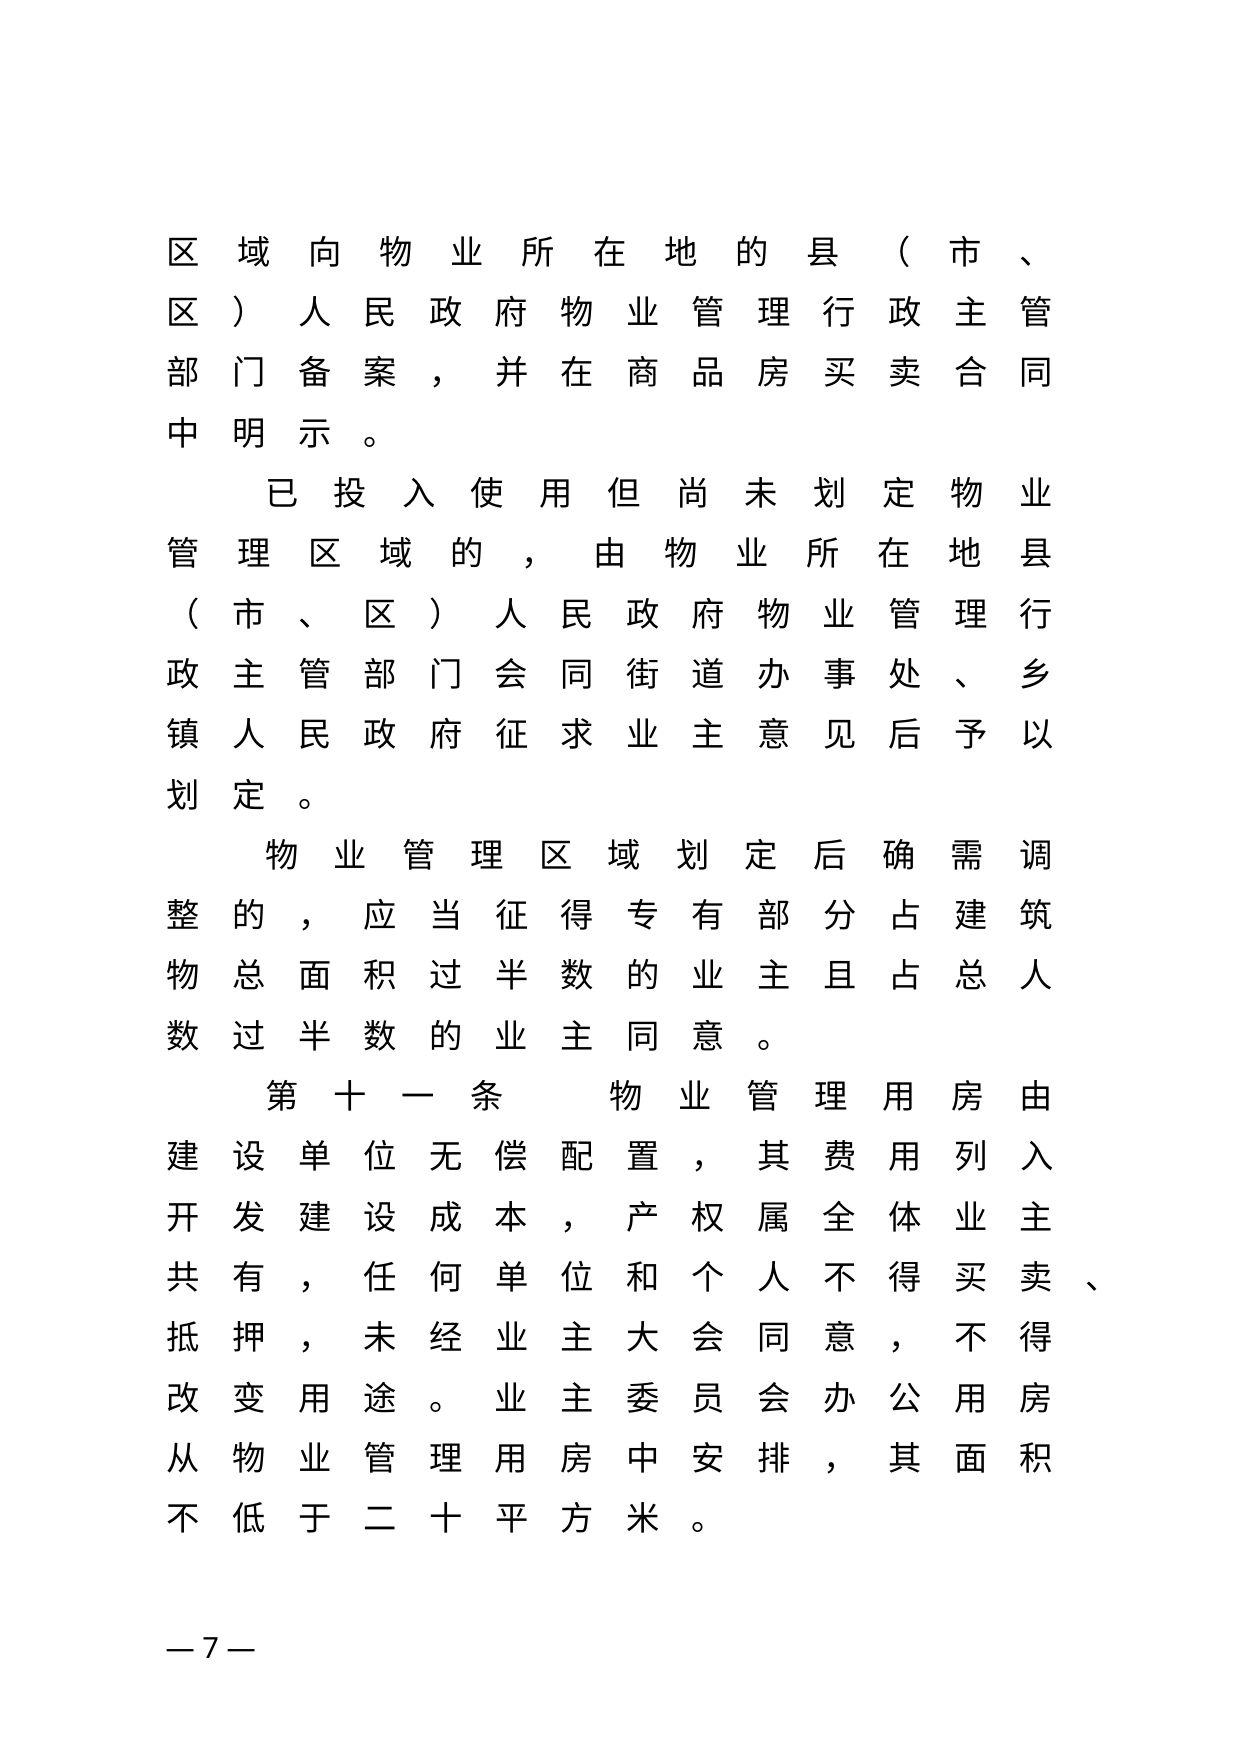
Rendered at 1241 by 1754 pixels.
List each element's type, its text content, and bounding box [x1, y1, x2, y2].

text 第十一条 物业管理用房由建设单位无偿配置，其费用列入开发建设成本，产权属全体业主共有，任何单位和个人不得买卖、抵押，未经业主大会同意，不得改变用途。业主委员会办公用房从物业管理用房中安排，其面积不低于二十平方米。 [167, 1064, 1085, 1546]
text 物业管理区域划定后确需调整的，应当征得专有部分占建筑物总面积过半数的业主且占总人数过半数的业主同意。 [167, 823, 1085, 1064]
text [167, 219, 1085, 461]
text 已投入使用但尚未划定物业管理区域的，由物业所在地县（市、区）人民政府物业管理行政主管部门会同街道办事处、乡镇人民政府征求业主意见后予以划定。 [167, 461, 1085, 823]
